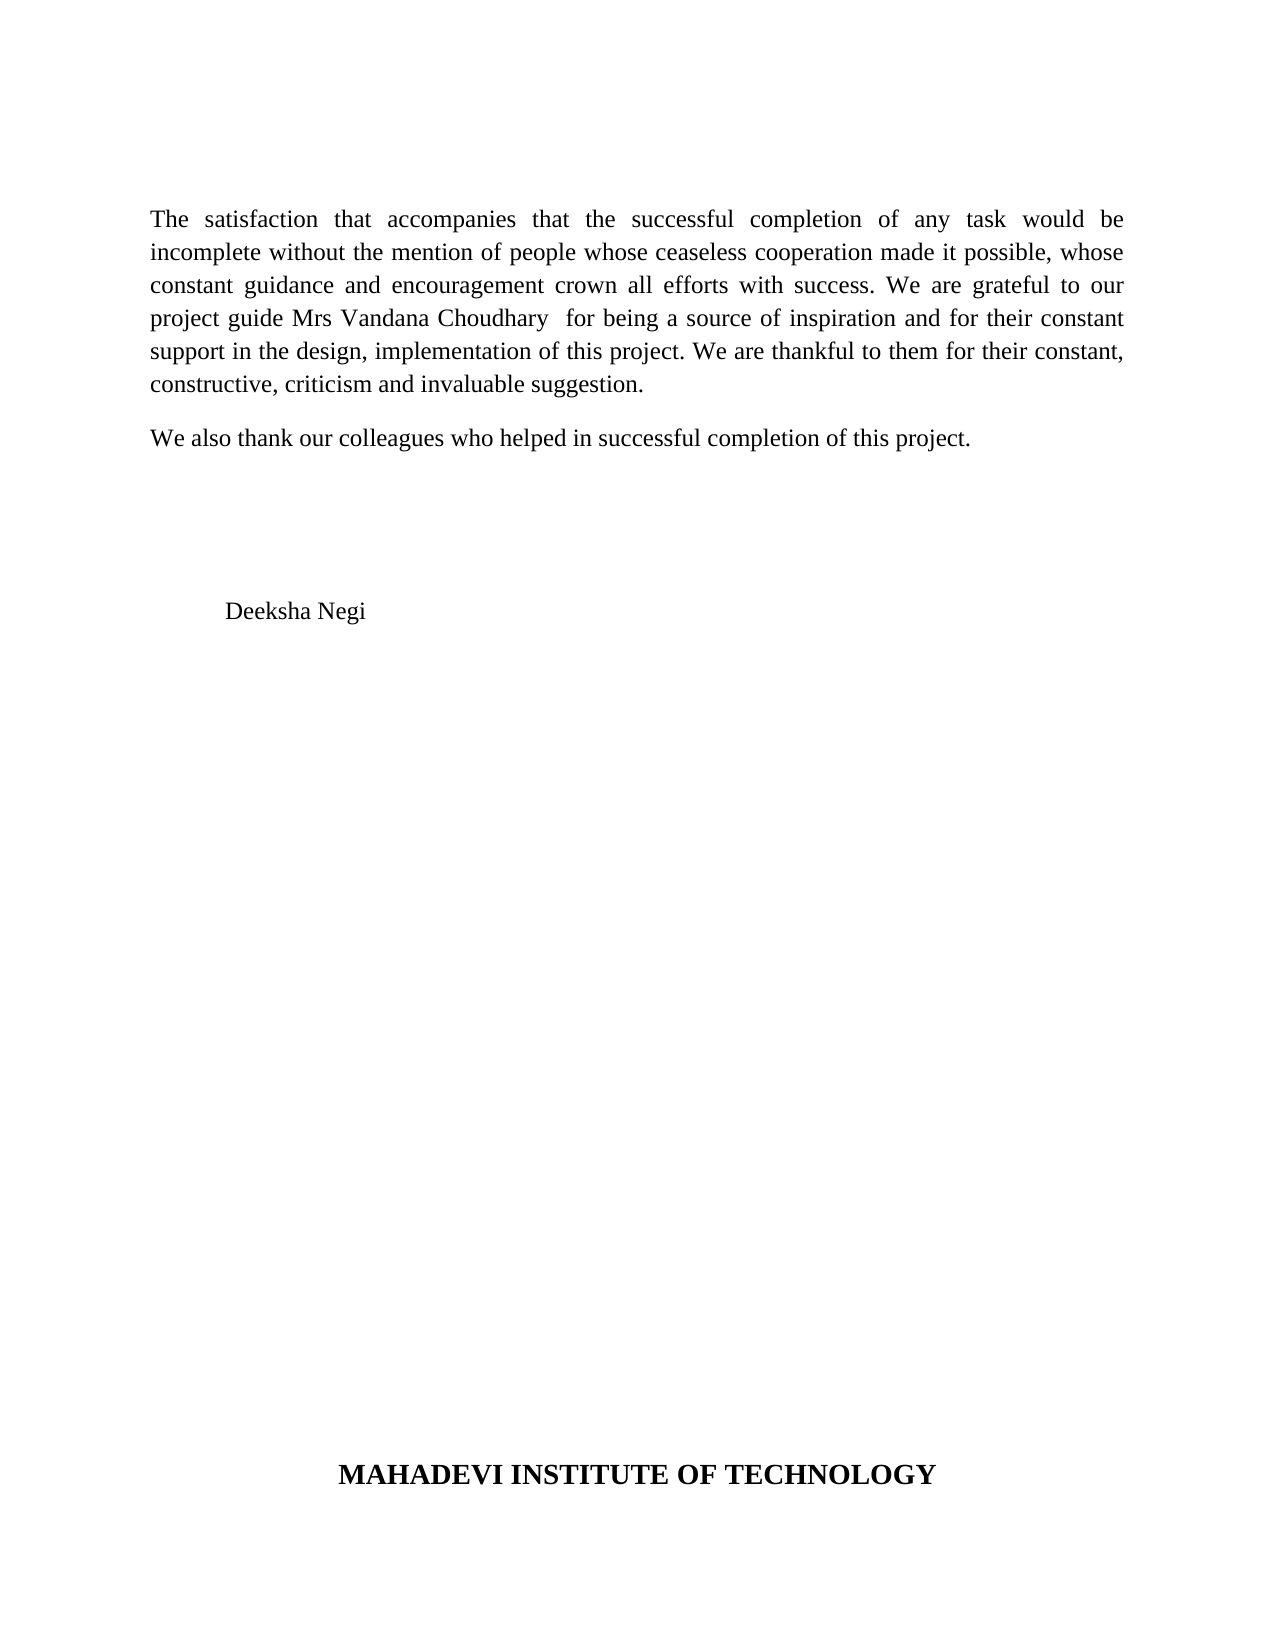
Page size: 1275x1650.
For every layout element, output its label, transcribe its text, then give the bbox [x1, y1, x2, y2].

text Deeksha Negi [150, 531, 1125, 624]
text The satisfaction that accompanies that the successful completion of any task would be incomplete without the mention of people whose ceaseless cooperation made it possible, whose constant guidance and encouragement crown all efforts with success. We are grateful to our project guide Mrs Vandana Choudhary for being a source of inspiration and for their constant support in the design, implementation of this project. We are thankful to them for their constant, constructive, criticism and invaluable suggestion. [150, 204, 1125, 398]
text We also thank our colleagues who helped in successful completion of this project. [150, 423, 1125, 452]
text MAHADEVI INSTITUTE OF TECHNOLOGY [150, 1457, 1125, 1490]
